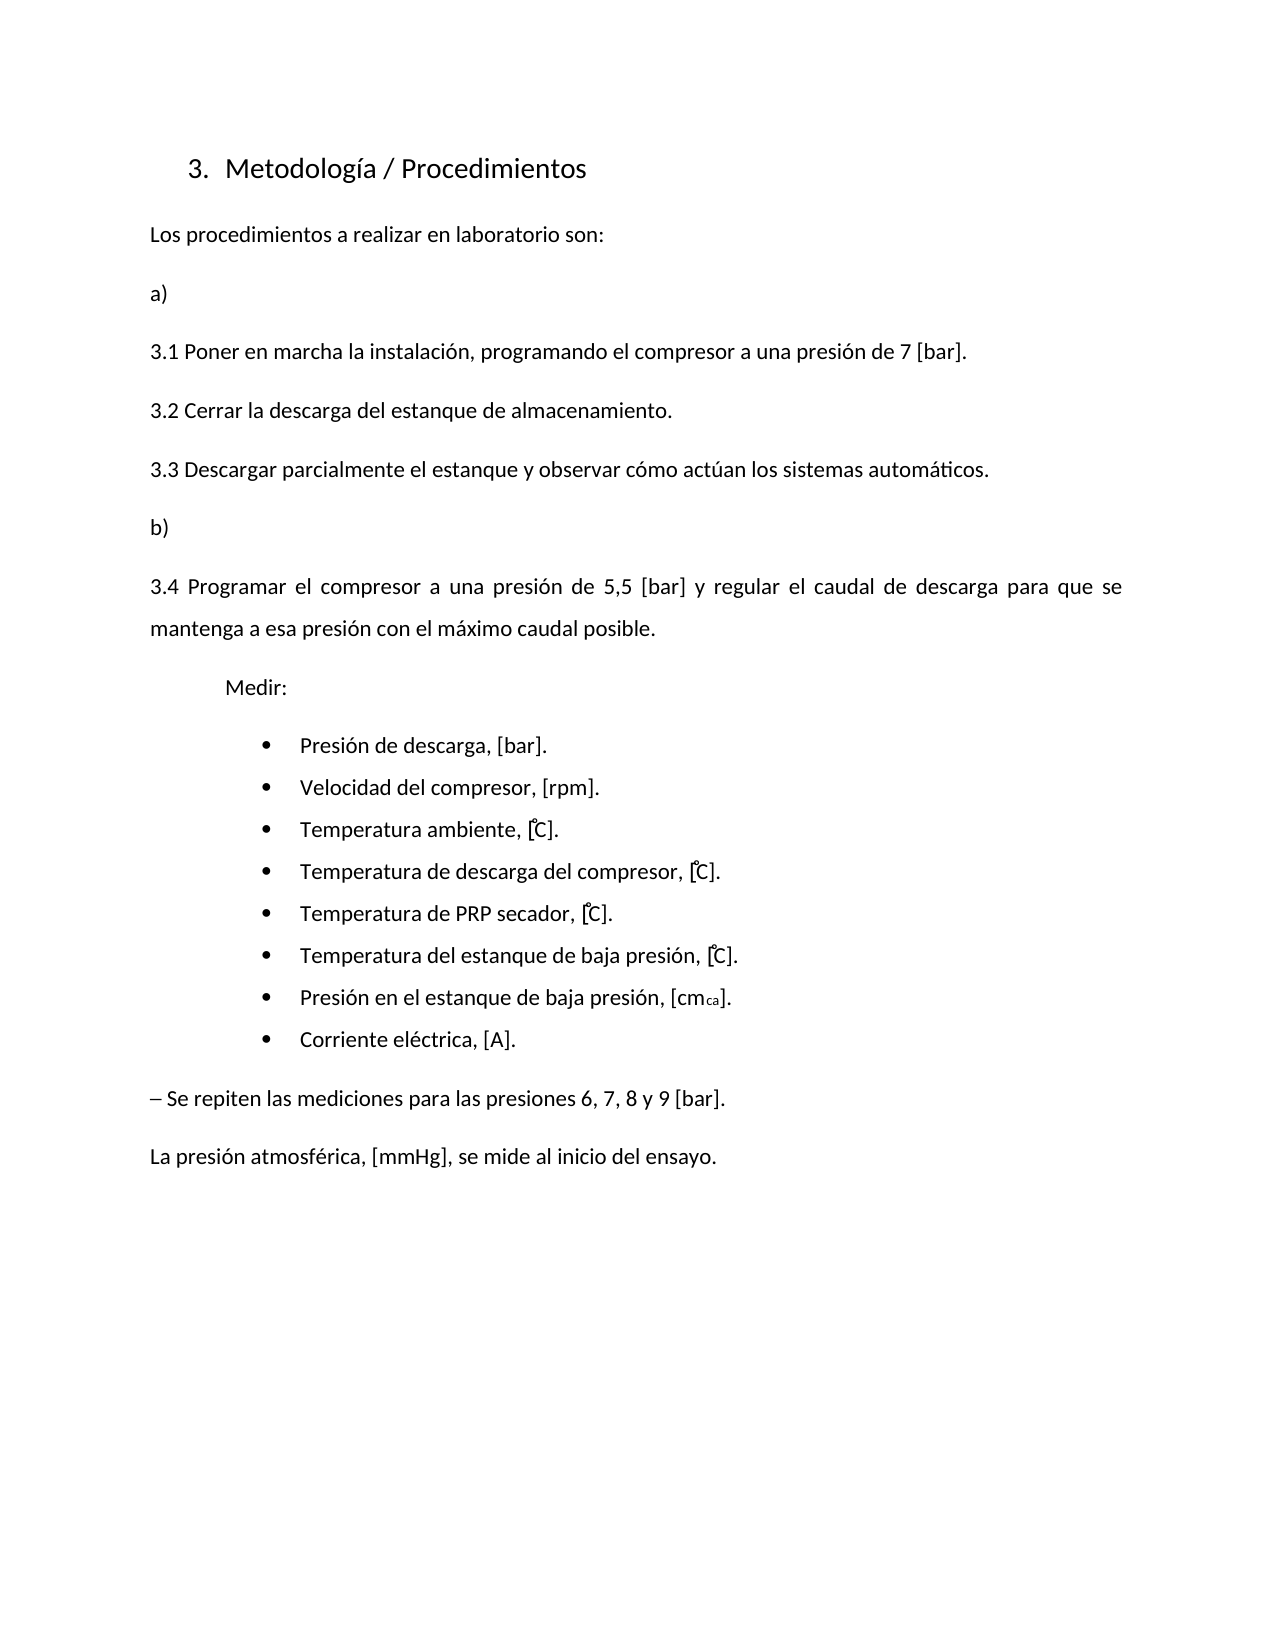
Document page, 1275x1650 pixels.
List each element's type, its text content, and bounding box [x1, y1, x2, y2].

list Corriente eléctrica, [A]. [262, 1025, 1125, 1053]
text Los procedimientos a realizar en laboratorio son: [150, 220, 1125, 248]
text a) [150, 279, 1125, 307]
subtitle Metodología / Procedimientos [187, 150, 1125, 186]
text La presión atmosférica, [mmHg], se mide al inicio del ensayo. [150, 1142, 1125, 1170]
text 3.3 Descargar parcialmente el estanque y observar cómo actúan los sistemas automáticos. [150, 455, 1125, 483]
text ─ Se repiten las mediciones para las presiones 6, 7, 8 y 9 [bar]. [150, 1084, 1125, 1112]
list Temperatura de descarga del compresor, [̊C]. [262, 857, 1125, 885]
list Presión en el estanque de baja presión, [cmca]. [262, 983, 1125, 1011]
text Medir: [150, 673, 1125, 701]
text b) [150, 513, 1125, 541]
text 3.4 Programar el compresor a una presión de 5,5 [bar] y regular el caudal de descarga para que se mantenga a esa presión con el máximo caudal posible. [150, 572, 1125, 642]
text 3.2 Cerrar la descarga del estanque de almacenamiento. [150, 396, 1125, 424]
list Temperatura ambiente, [̊C]. [262, 815, 1125, 843]
text 3.1 Poner en marcha la instalación, programando el compresor a una presión de 7 [bar]. [150, 337, 1125, 365]
list Temperatura del estanque de baja presión, [̊C]. [262, 941, 1125, 969]
list Temperatura de PRP secador, [̊C]. [262, 899, 1125, 927]
list Presión de descarga, [bar]. [262, 731, 1125, 759]
list Velocidad del compresor, [rpm]. [262, 773, 1125, 801]
